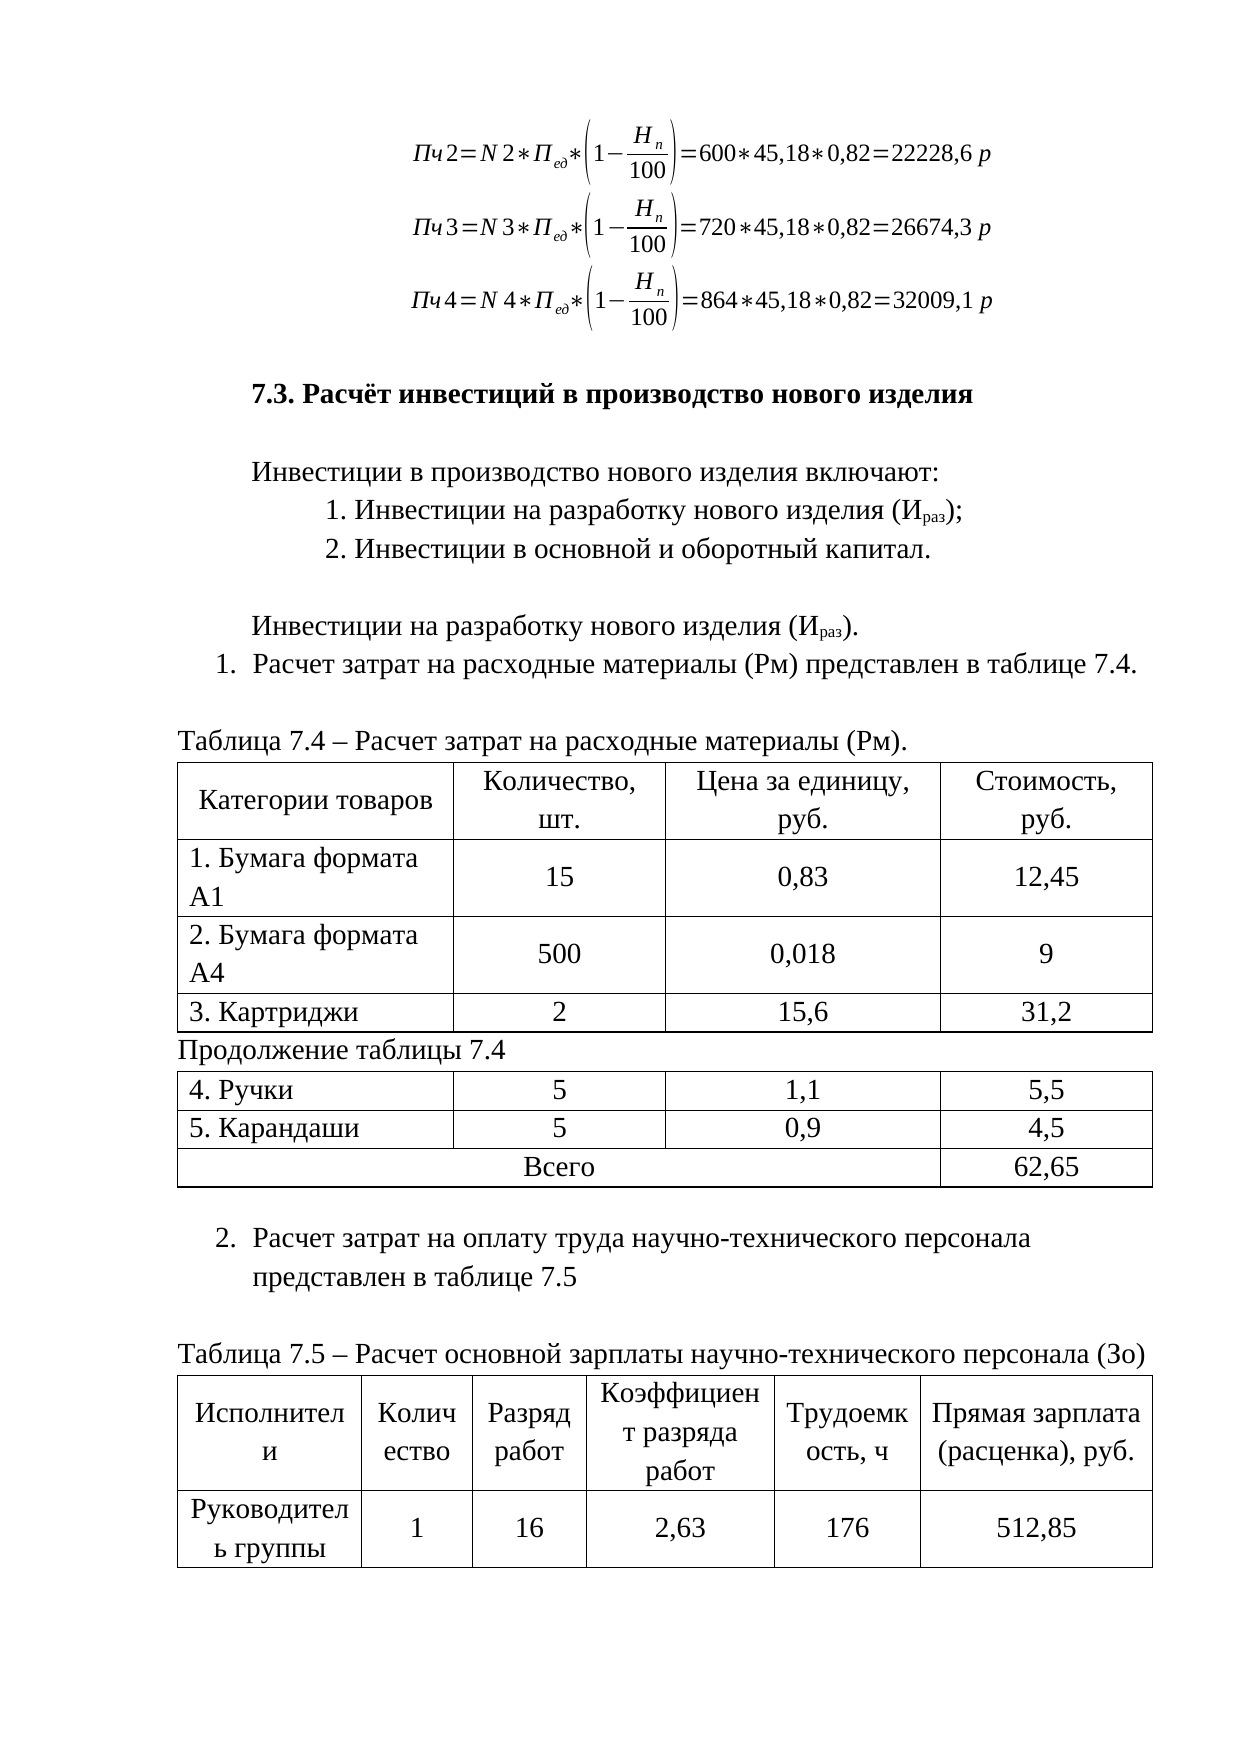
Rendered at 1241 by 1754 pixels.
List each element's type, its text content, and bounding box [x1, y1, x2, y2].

text Продолжение таблицы 7.4 [177, 1033, 1152, 1066]
table_header Разряд работ [473, 1376, 586, 1490]
text 1. Инвестиции на разработку нового изделия (Ираз); [251, 492, 1152, 526]
table_cell 0,018 [666, 917, 940, 993]
list Расчет затрат на оплату труда научно-технического персонала представлен в таблице 7.5 [215, 1220, 1152, 1292]
table_cell 5. Карандаши [178, 1111, 453, 1148]
text Таблица 7.4 – Расчет затрат на расходные материалы (Рм). [177, 723, 1152, 757]
table_header Прямая зарплата (расценка), руб. [921, 1376, 1152, 1490]
table_cell 62,65 [941, 1149, 1152, 1186]
subtitle 7.3. Расчёт инвестиций в производство нового изделия [177, 377, 1152, 410]
table_cell 5 [454, 1111, 665, 1148]
table_header 4. Ручки [178, 1072, 453, 1109]
table_cell 512,85 [921, 1491, 1152, 1567]
table_header Количество, шт. [454, 763, 665, 839]
table_cell Руководитель группы [178, 1491, 361, 1567]
text Инвестиции на разработку нового изделия (Ираз). [177, 608, 1152, 641]
table_cell 12,45 [941, 840, 1152, 916]
table_cell 1 [362, 1491, 472, 1567]
table_header Цена за единицу, руб. [666, 763, 940, 839]
table_header 5 [454, 1072, 665, 1109]
table_header 5,5 [941, 1072, 1152, 1109]
table_header Категории товаров [178, 763, 453, 839]
table_cell 0,83 [666, 840, 940, 916]
table_cell 4,5 [941, 1111, 1152, 1148]
table_cell Всего [178, 1149, 940, 1186]
table_header Трудоемкость, ч [775, 1376, 920, 1490]
text 2. Инвестиции в основной и оборотный капитал. [251, 531, 1152, 564]
table_cell 0,9 [666, 1111, 940, 1148]
table_cell 2,63 [587, 1491, 774, 1567]
list Расчет затрат на расходные материалы (Рм) представлен в таблице 7.4. [215, 646, 1152, 680]
table_header 1,1 [666, 1072, 940, 1109]
table_cell 15 [454, 840, 665, 916]
table_cell 500 [454, 917, 665, 993]
table_cell 9 [941, 917, 1152, 993]
table_cell 2 [454, 994, 665, 1031]
table_cell 2. Бумага формата А4 [178, 917, 453, 993]
table_header Коэффициент разряда работ [587, 1376, 774, 1490]
table_cell 3. Картриджи [178, 994, 453, 1031]
text Таблица 7.5 – Расчет основной зарплаты научно-технического персонала (Зо) [177, 1336, 1152, 1369]
table_header Стоимость, руб. [941, 763, 1152, 839]
table_cell 176 [775, 1491, 920, 1567]
text Инвестиции в производство нового изделия включают: [177, 454, 1152, 487]
table_cell 31,2 [941, 994, 1152, 1031]
table_cell 16 [473, 1491, 586, 1567]
table_cell 1. Бумага формата А1 [178, 840, 453, 916]
table_header Количество [362, 1376, 472, 1490]
table_header Исполнители [178, 1376, 361, 1490]
table_cell 15,6 [666, 994, 940, 1031]
